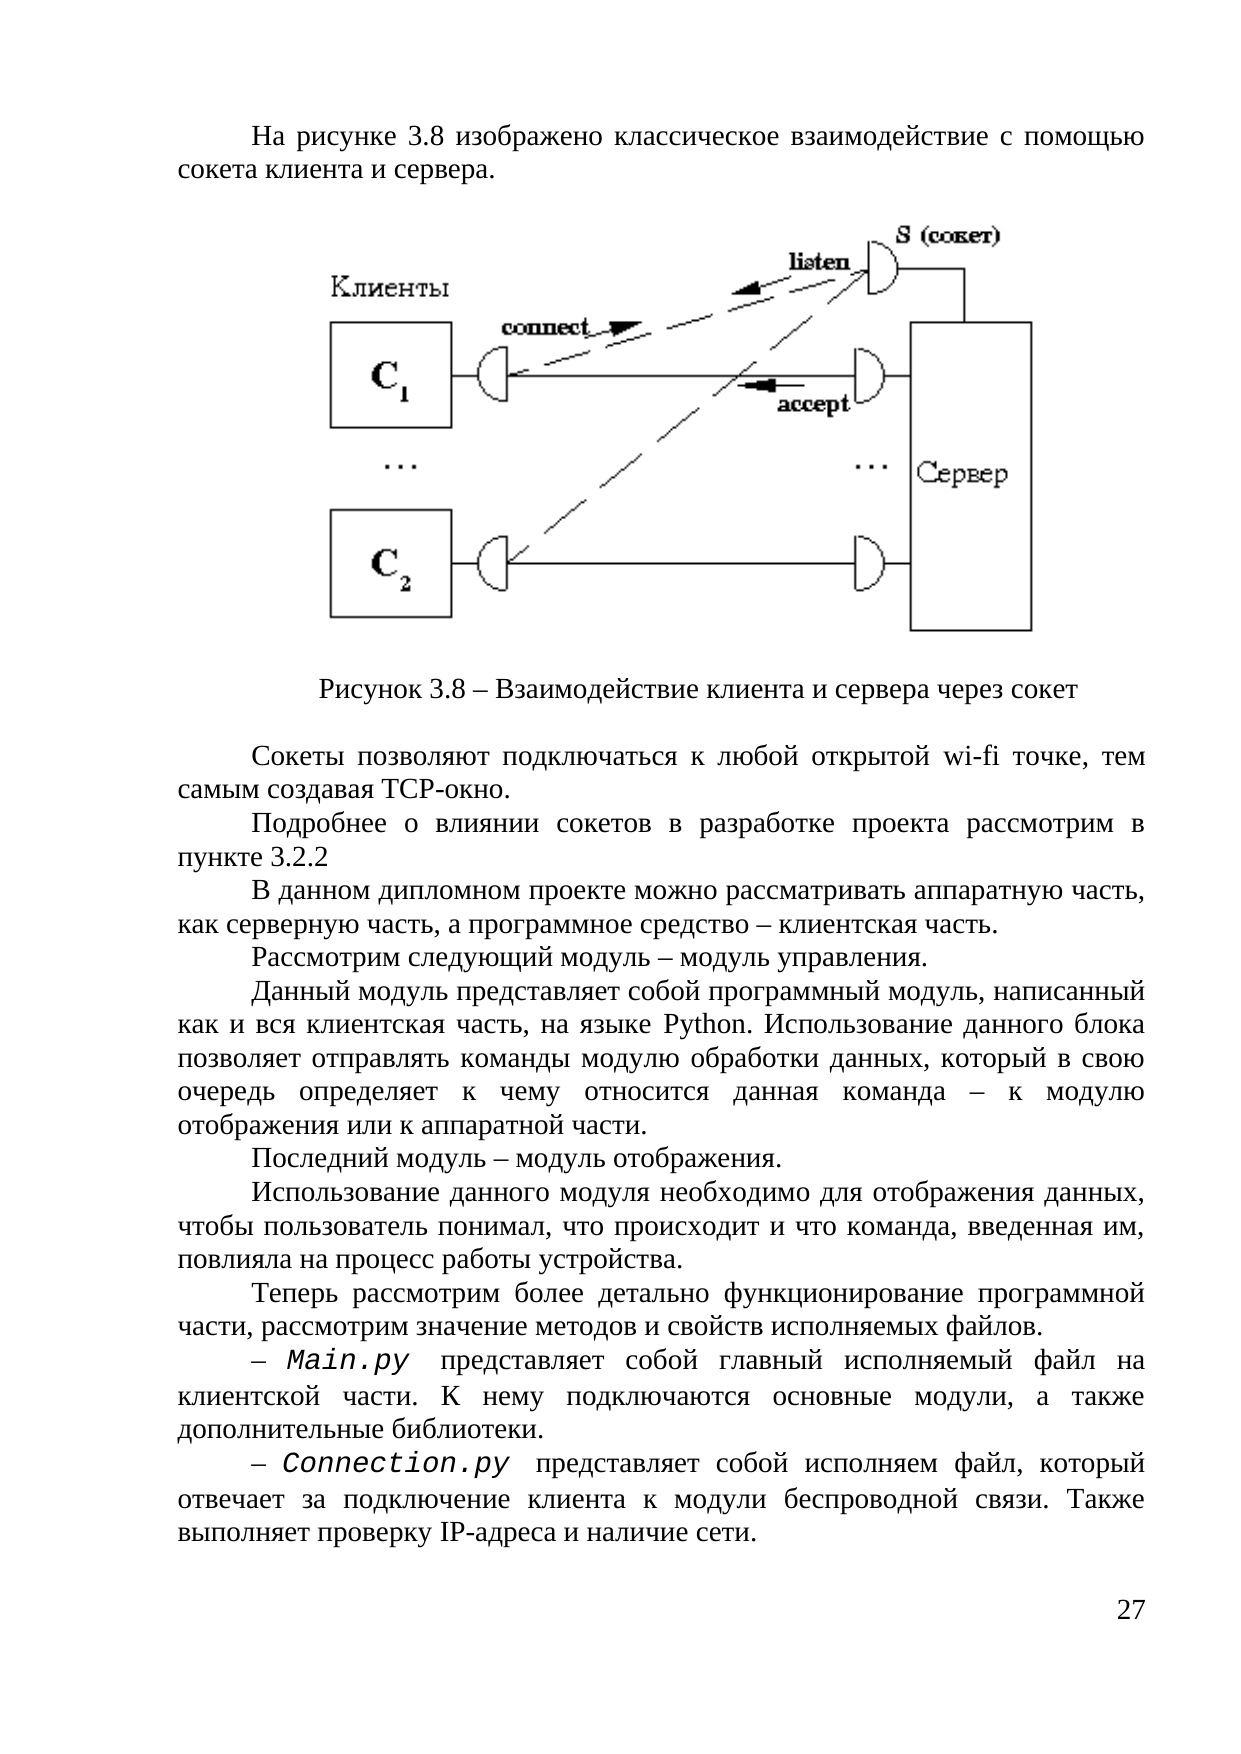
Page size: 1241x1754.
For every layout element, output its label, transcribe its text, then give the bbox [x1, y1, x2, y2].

text Подробнее о влиянии сокетов в разработке проекта рассмотрим в пункте 3.2.2 [177, 805, 1146, 872]
text – Connection.py представляет собой исполняем файл, который отвечает за подключение клиента к модули беспроводной связи. Также выполняет проверку IP-адреса и наличие сети. [177, 1445, 1146, 1548]
text Данный модуль представляет собой программный модуль, написанный как и вся клиентская часть, на языке Python. Использование данного блока позволяет отправлять команды модулю обработки данных, который в свою очередь определяет к чему относится данная команда – к модулю отображения или к аппаратной части. [177, 973, 1146, 1141]
text Последний модуль – модуль отображения. [177, 1141, 1146, 1174]
picture [318, 218, 1078, 638]
text Рисунок 3.8 – Взаимодействие клиента и сервера через сокет [177, 671, 1146, 704]
text Рассмотрим следующий модуль – модуль управления. [177, 939, 1146, 973]
text Использование данного модуля необходимо для отображения данных, чтобы пользователь понимал, что происходит и что команда, введенная им, повлияла на процесс работы устройства. [177, 1174, 1146, 1275]
text В данном дипломном проекте можно рассматривать аппаратную часть, как серверную часть, а программное средство – клиентская часть. [177, 872, 1146, 939]
text На рисунке 3.8 изображено классическое взаимодействие с помощью сокета клиента и сервера. [177, 118, 1146, 185]
text – Main.py представляет собой главный исполняемый файл на клиентской части. К нему подключаются основные модули, а также дополнительные библиотеки. [177, 1342, 1146, 1445]
text Теперь рассмотрим более детально функционирование программной части, рассмотрим значение методов и свойств исполняемых файлов. [177, 1275, 1146, 1342]
text Сокеты позволяют подключаться к любой открытой wi-fi точке, тем самым создавая TCP-окно. [177, 738, 1146, 805]
